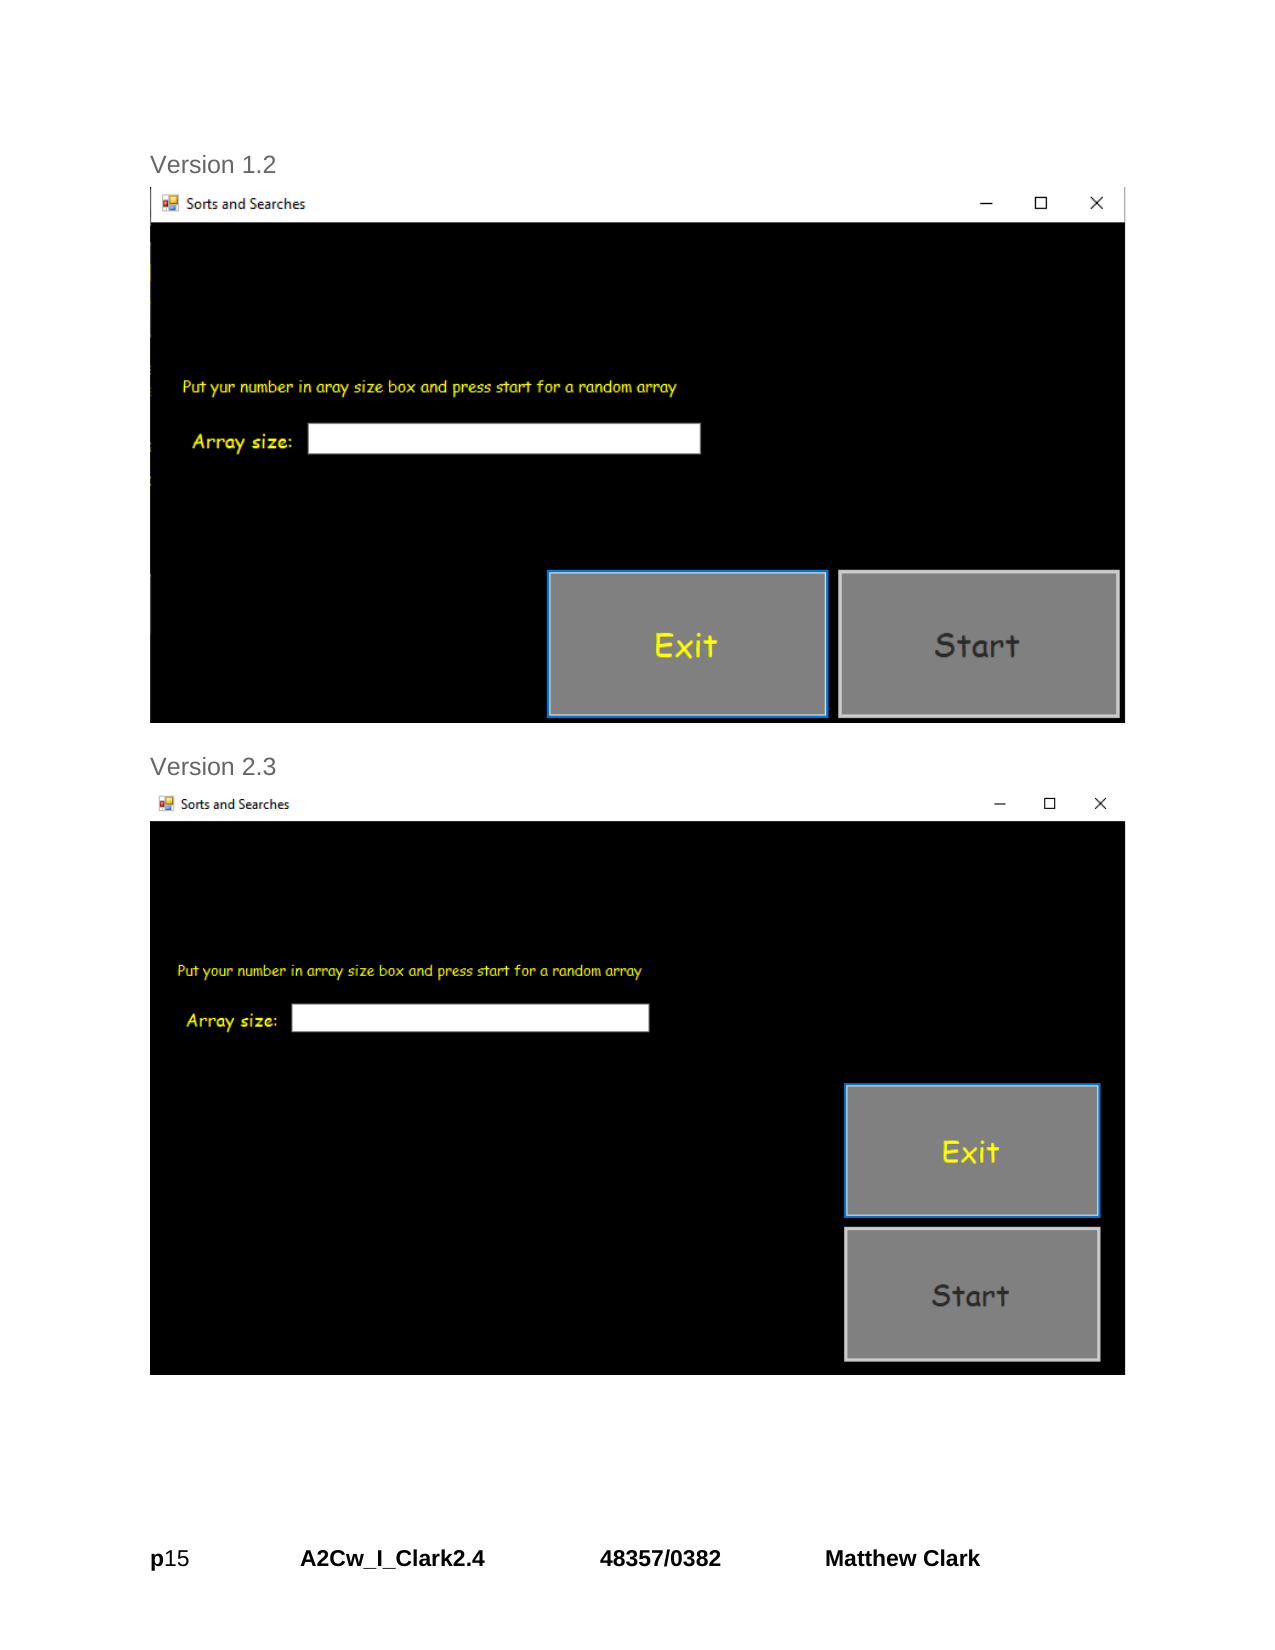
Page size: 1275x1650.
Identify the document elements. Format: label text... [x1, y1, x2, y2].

picture [150, 187, 1125, 723]
subtitle Version 2.3 [150, 752, 1125, 780]
picture [150, 788, 1125, 1375]
subtitle Version 1.2 [150, 150, 1125, 179]
